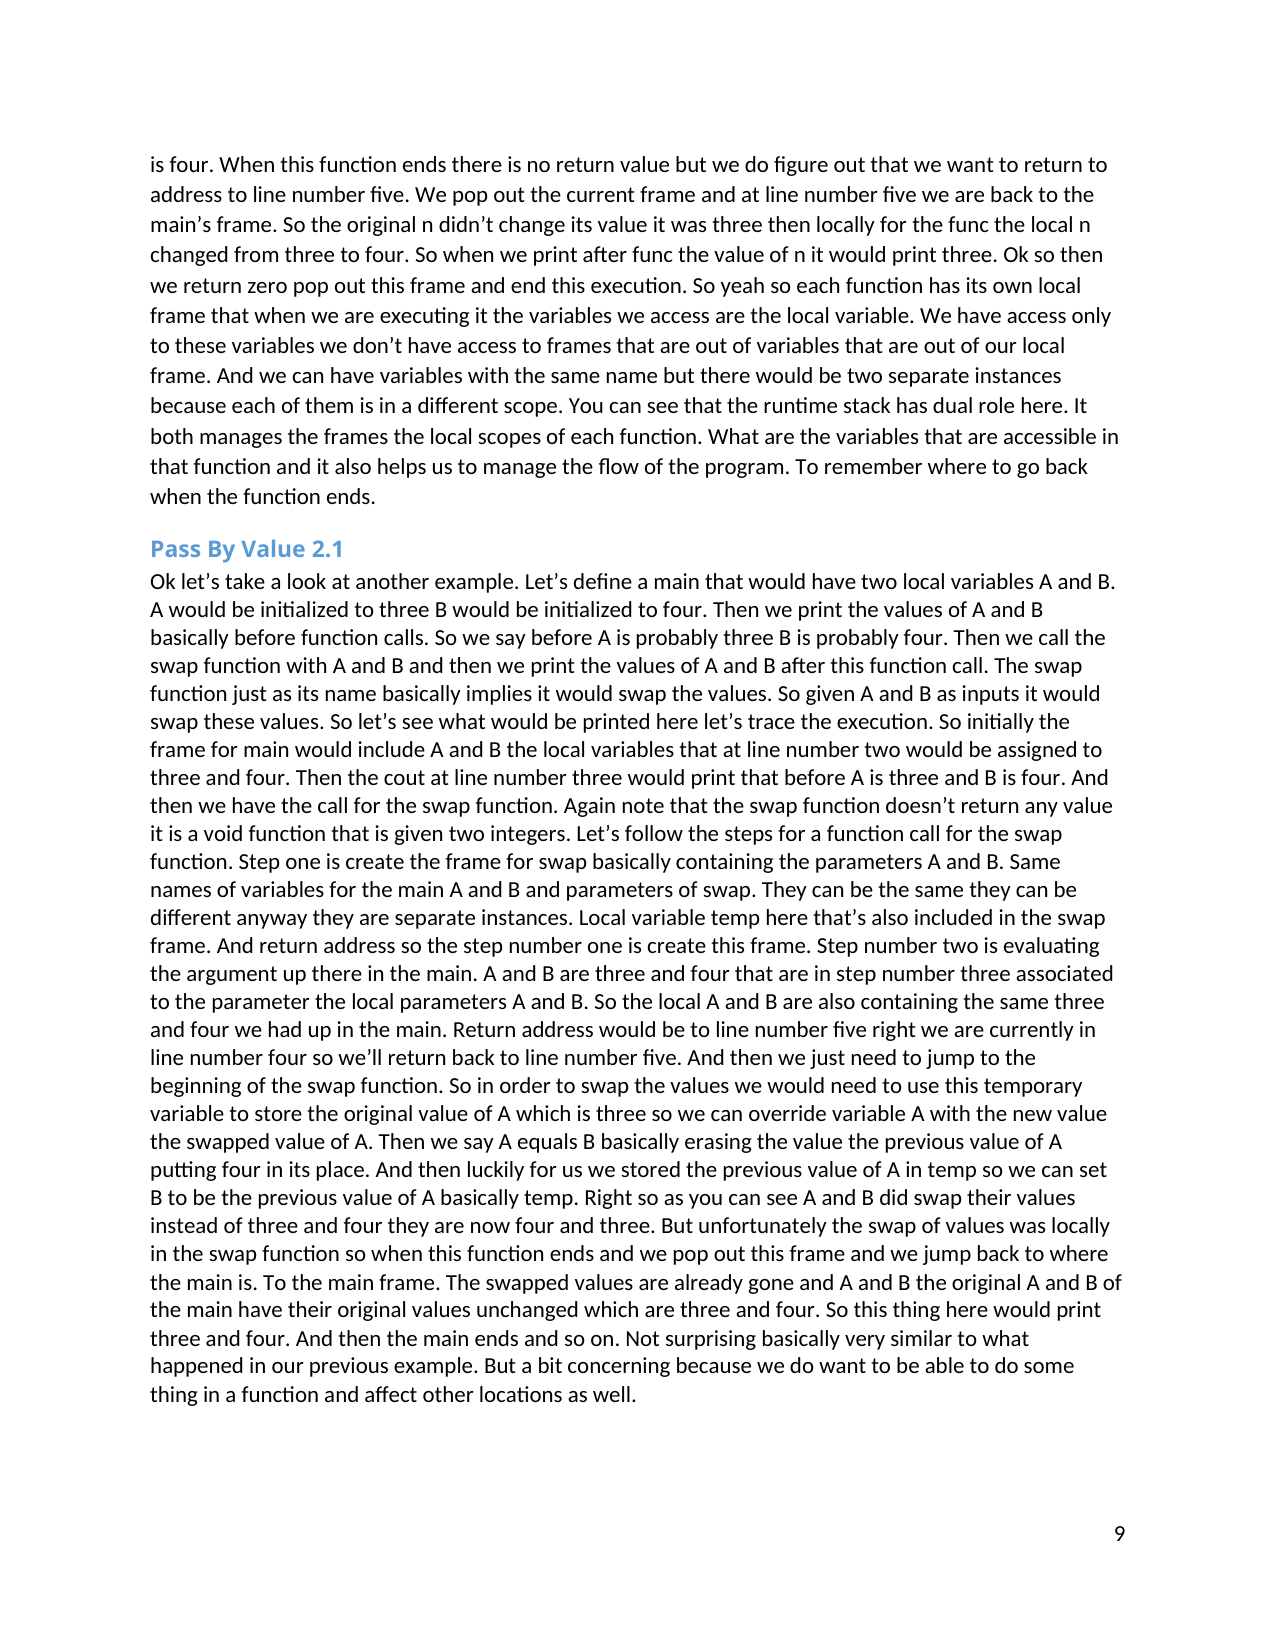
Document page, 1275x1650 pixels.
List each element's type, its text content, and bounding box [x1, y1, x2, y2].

subtitle Pass By Value 2.1 [150, 533, 1125, 564]
text Ok let’s take a look at another example. Let’s define a main that would have two local variables A and B. A would be initialized to three B would be initialized to four. Then we print the values of A and B basically before function calls. So we say before A is probably three B is probably four. Then we call the swap function with A and B and then we print the values of A and B after this function call. The swap function just as its name basically implies it would swap the values. So given A and B as inputs it would swap these values. So let’s see what would be printed here let’s trace the execution. So initially the frame for main would include A and B the local variables that at line number two would be assigned to three and four. Then the cout at line number three would print that before A is three and B is four. And then we have the call for the swap function. Again note that the swap function doesn’t return any value it is a void function that is given two integers. Let’s follow the steps for a function call for the swap function. Step one is create the frame for swap basically containing the parameters A and B. Same names of variables for the main A and B and parameters of swap. They can be the same they can be different anyway they are separate instances. Local variable temp here that’s also included in the swap frame. And return address so the step number one is create this frame. Step number two is evaluating the argument up there in the main. A and B are three and four that are in step number three associated to the parameter the local parameters A and B. So the local A and B are also containing the same three and four we had up in the main. Return address would be to line number five right we are currently in line number four so we’ll return back to line number five. And then we just need to jump to the beginning of the swap function. So in order to swap the values we would need to use this temporary variable to store the original value of A which is three so we can override variable A with the new value the swapped value of A. Then we say A equals B basically erasing the value the previous value of A putting four in its place. And then luckily for us we stored the previous value of A in temp so we can set B to be the previous value of A basically temp. Right so as you can see A and B did swap their values instead of three and four they are now four and three. But unfortunately the swap of values was locally in the swap function so when this function ends and we pop out this frame and we jump back to where the main is. To the main frame. The swapped values are already gone and A and B the original A and B of the main have their original values unchanged which are three and four. So this thing here would print three and four. And then the main ends and so on. Not surprising basically very similar to what happened in our previous example. But a bit concerning because we do want to be able to do some thing in a function and affect other locations as well. [150, 567, 1125, 1408]
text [150, 150, 1125, 510]
